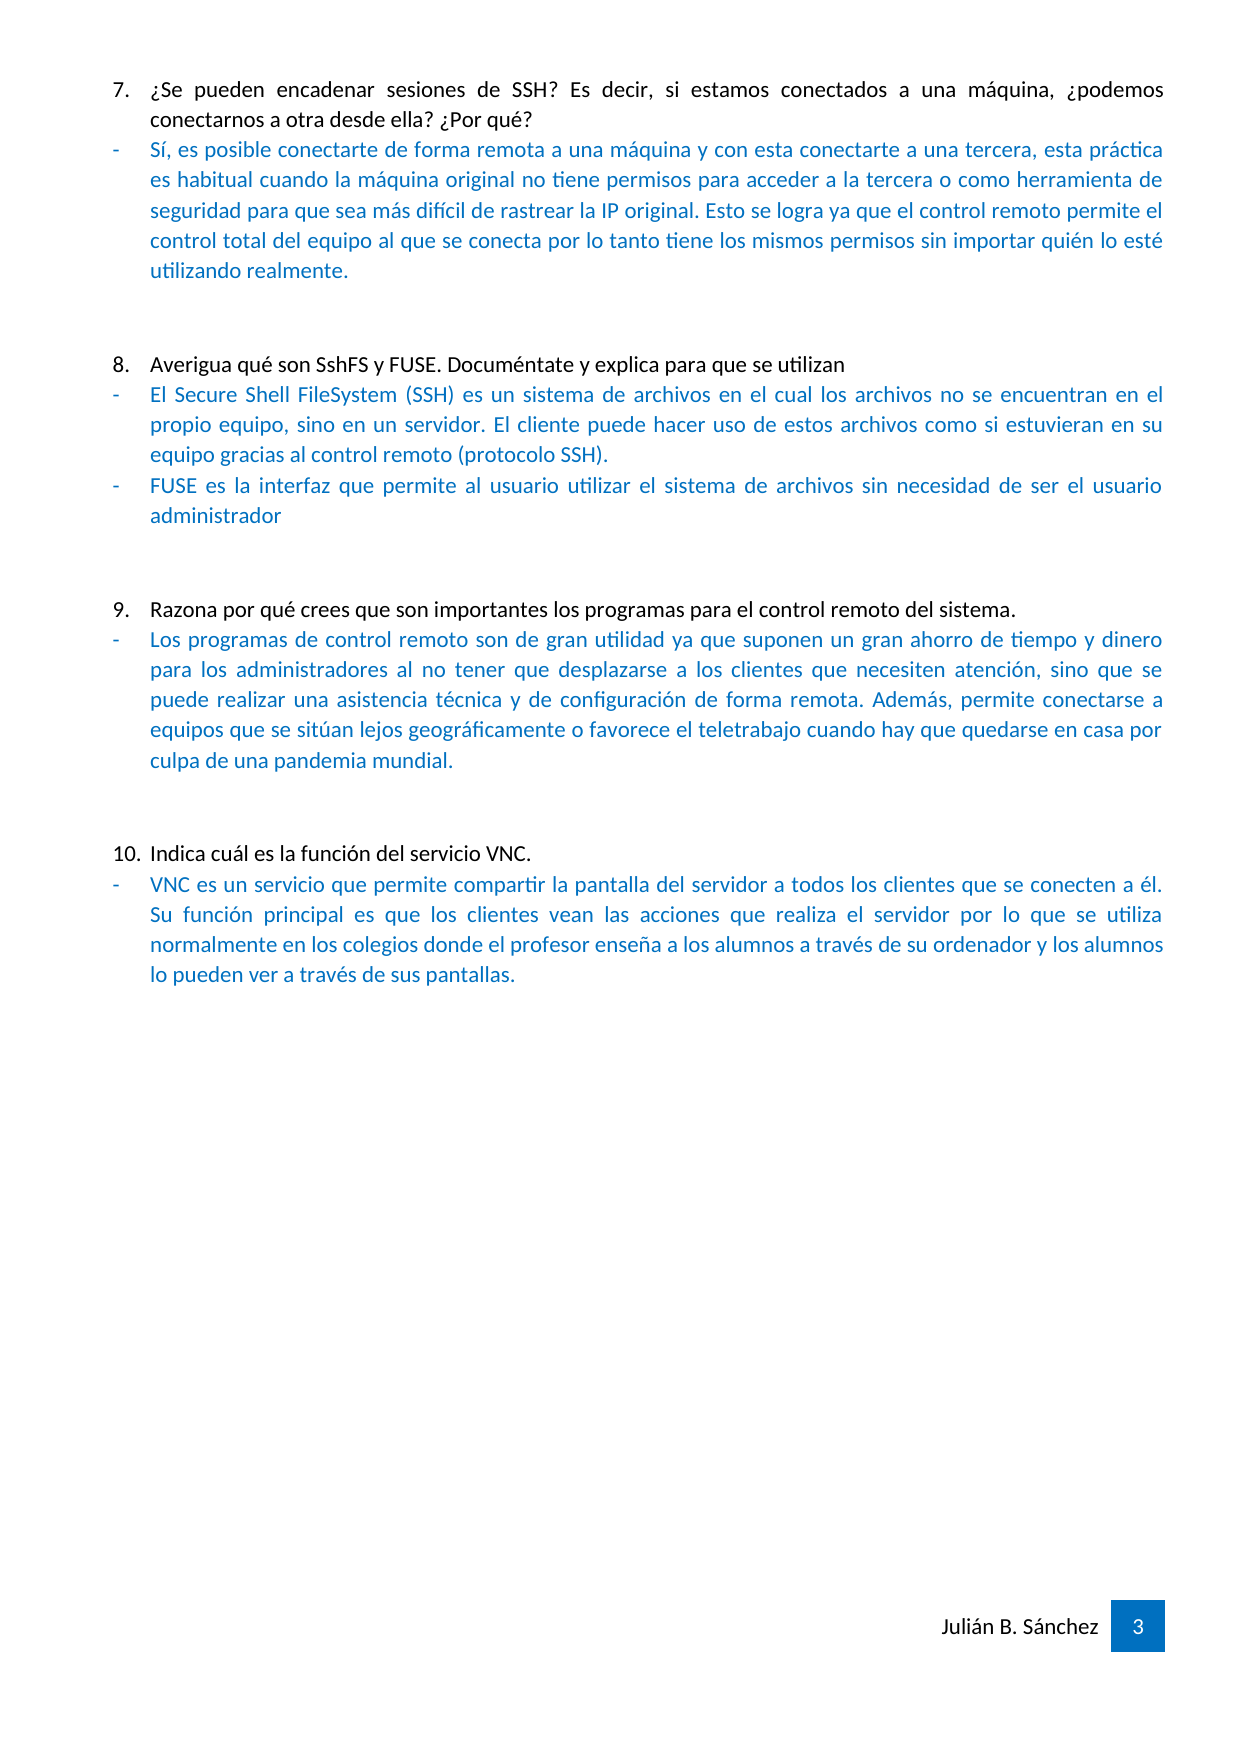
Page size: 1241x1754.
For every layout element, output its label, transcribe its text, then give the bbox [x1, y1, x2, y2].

list ¿Se pueden encadenar sesiones de SSH? Es decir, si estamos conectados a una máquina, ¿podemos conectarnos a otra desde ella? ¿Por qué? [112, 75, 1165, 133]
list VNC es un servicio que permite compartir la pantalla del servidor a todos los clientes que se conecten a él. Su función principal es que los clientes vean las acciones que realiza el servidor por lo que se utiliza normalmente en los colegios donde el profesor enseña a los alumnos a través de su ordenador y los alumnos lo pueden ver a través de sus pantallas. [112, 870, 1165, 988]
list Indica cuál es la función del servicio VNC. [112, 839, 1165, 868]
list Averigua qué son SshFS y FUSE. Documéntate y explica para que se utilizan [112, 350, 1165, 378]
list FUSE es la interfaz que permite al usuario utilizar el sistema de archivos sin necesidad de ser el usuario administrador [112, 471, 1165, 529]
list El Secure Shell FileSystem (SSH) es un sistema de archivos en el cual los archivos no se encuentran en el propio equipo, sino en un servidor. El cliente puede hacer uso de estos archivos como si estuvieran en su equipo gracias al control remoto (protocolo SSH). [112, 380, 1165, 469]
list Razona por qué crees que son importantes los programas para el control remoto del sistema. [112, 595, 1165, 623]
list Los programas de control remoto son de gran utilidad ya que suponen un gran ahorro de tiempo y dinero para los administradores al no tener que desplazarse a los clientes que necesiten atención, sino que se puede realizar una asistencia técnica y de configuración de forma remota. Además, permite conectarse a equipos que se sitúan lejos geográficamente o favorece el teletrabajo cuando hay que quedarse en casa por culpa de una pandemia mundial. [112, 625, 1165, 774]
list Sí, es posible conectarte de forma remota a una máquina y con esta conectarte a una tercera, esta práctica es habitual cuando la máquina original no tiene permisos para acceder a la tercera o como herramienta de seguridad para que sea más difícil de rastrear la IP original. Esto se logra ya que el control remoto permite el control total del equipo al que se conecta por lo tanto tiene los mismos permisos sin importar quién lo esté utilizando realmente. [112, 135, 1165, 284]
